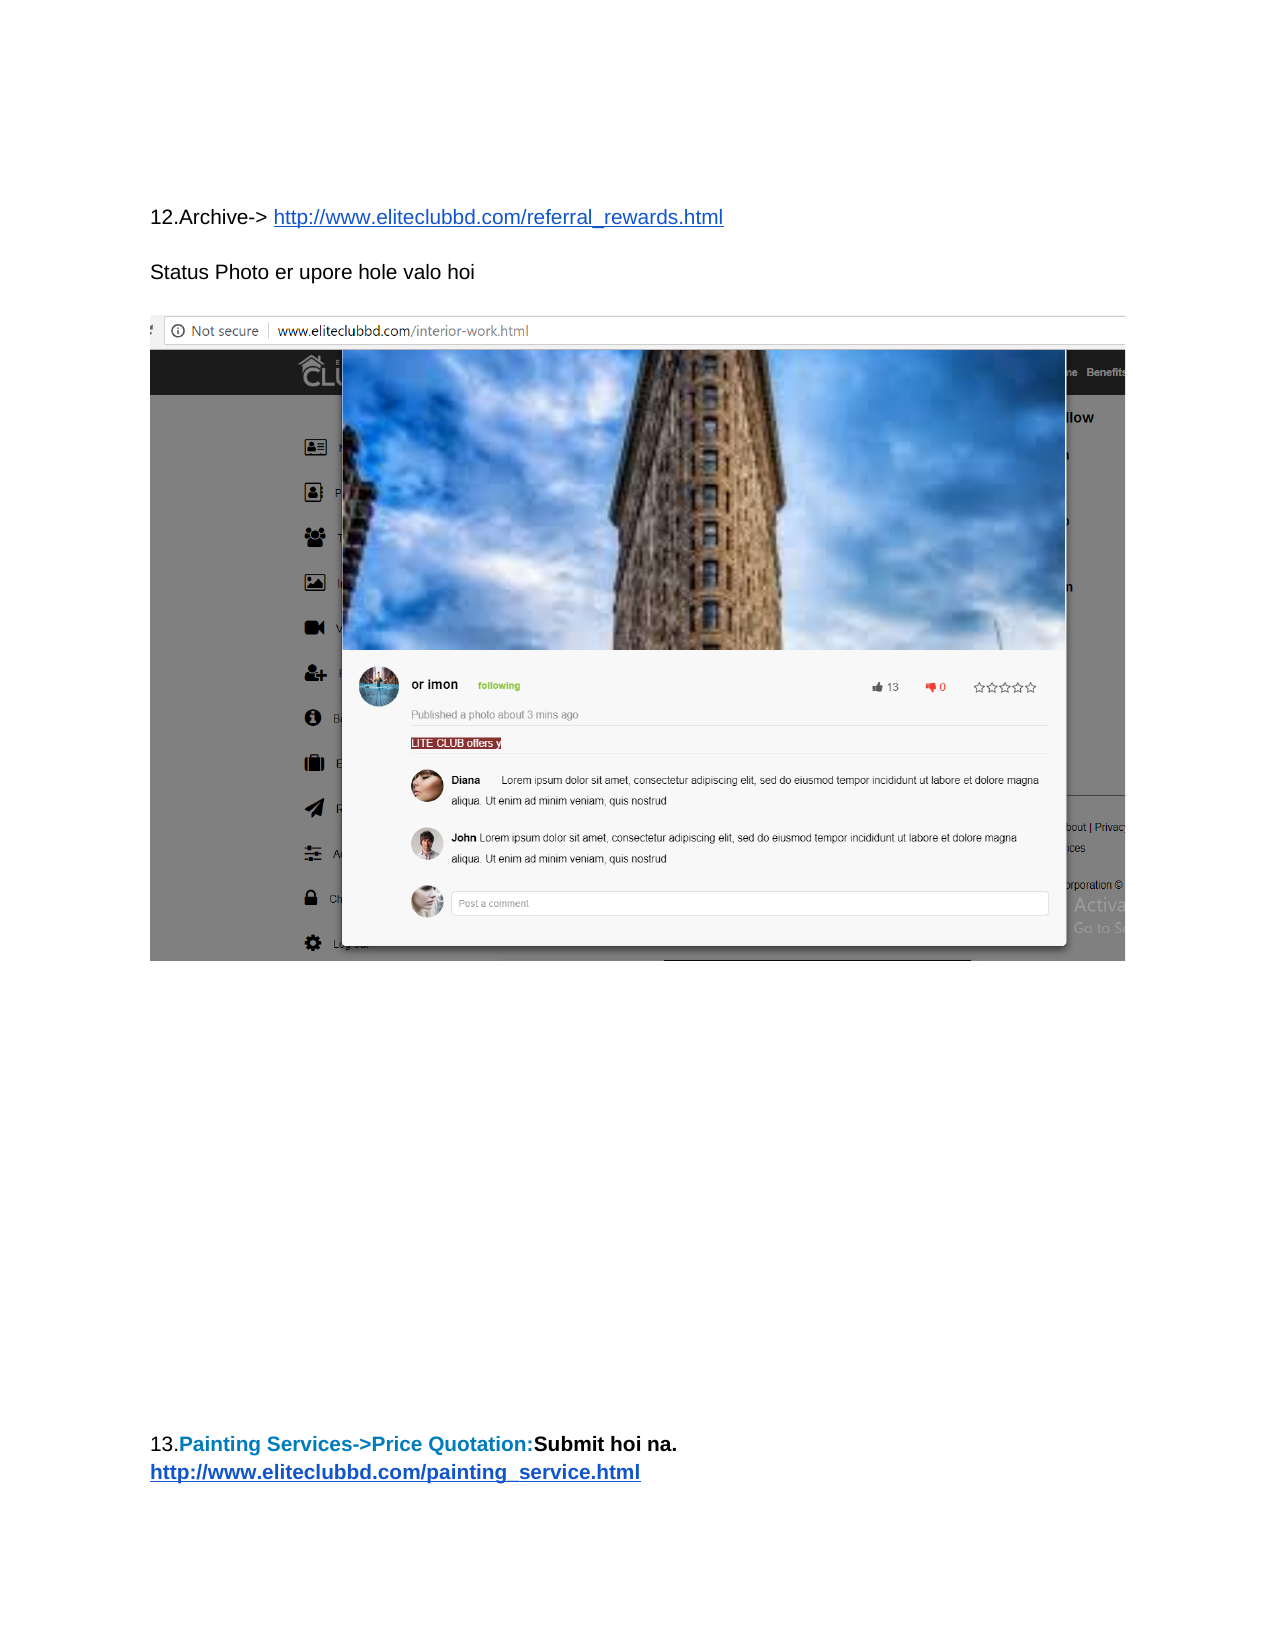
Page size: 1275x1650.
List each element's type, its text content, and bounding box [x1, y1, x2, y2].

text 13.Painting Services->Price Quotation:Submit hoi na. [150, 1432, 1125, 1456]
text 12.Archive-> http://www.eliteclubbd.com/referral_rewards.html [150, 205, 1125, 229]
text http://www.eliteclubbd.com/painting_service.html [150, 1460, 1125, 1484]
picture [150, 315, 1125, 961]
text Status Photo er upore hole valo hoi [150, 260, 1125, 284]
